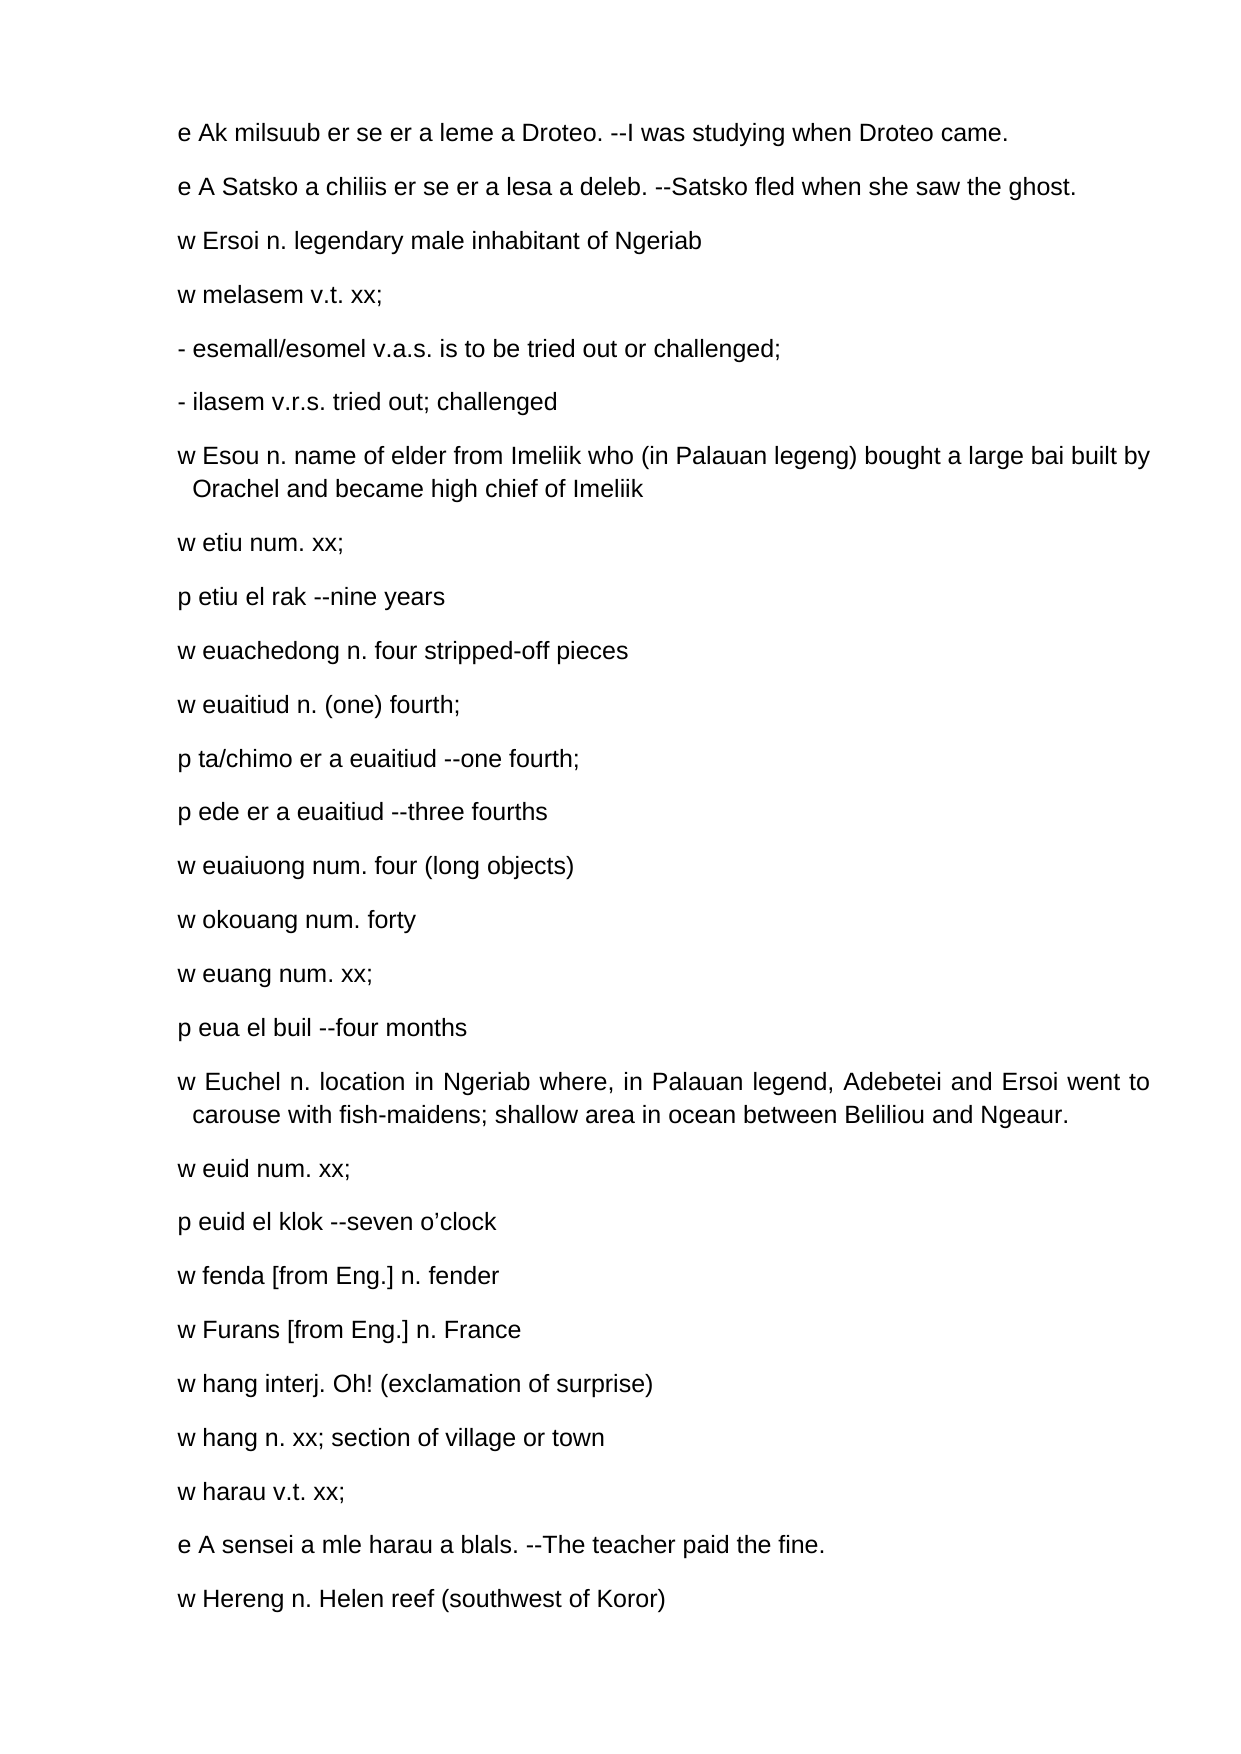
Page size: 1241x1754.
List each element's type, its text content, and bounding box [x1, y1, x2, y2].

text w Ersoi n. legendary male inhabitant of Ngeriab [177, 226, 1152, 254]
text w euaitiud n. (one) fourth; [177, 690, 1152, 718]
text w harau v.t. xx; [177, 1477, 1152, 1505]
text w melasem v.t. xx; [177, 280, 1152, 308]
text w Esou n. name of elder from Imeliik who (in Palauan legeng) bought a large bai built by Orachel and became high chief of Imeliik [177, 441, 1152, 503]
text w Furans [from Eng.] n. France [177, 1315, 1152, 1344]
text w euachedong n. four stripped-off pieces [177, 636, 1152, 664]
text w okouang num. forty [177, 905, 1152, 934]
text p eua el buil --four months [177, 1013, 1152, 1042]
text w fenda [from Eng.] n. fender [177, 1261, 1152, 1290]
text - ilasem v.r.s. tried out; challenged [177, 387, 1152, 416]
text w euid num. xx; [177, 1153, 1152, 1182]
text w Hereng n. Helen reef (southwest of Koror) [177, 1584, 1152, 1613]
text e A sensei a mle harau a blals. --The teacher paid the fine. [177, 1531, 1152, 1559]
text w euang num. xx; [177, 959, 1152, 988]
text - esemall/esomel v.a.s. is to be tried out or challenged; [177, 333, 1152, 362]
text w Euchel n. location in Ngeriab where, in Palauan legend, Adebetei and Ersoi went to carouse with fish-maidens; shallow area in ocean between Beliliou and Ngeaur. [177, 1067, 1152, 1128]
text w euaiuong num. four (long objects) [177, 851, 1152, 880]
text p etiu el rak --nine years [177, 582, 1152, 611]
text w hang interj. Oh! (exclamation of surprise) [177, 1369, 1152, 1398]
text p euid el klok --seven o’clock [177, 1207, 1152, 1236]
text w etiu num. xx; [177, 528, 1152, 557]
text e Ak milsuub er se er a leme a Droteo. --I was studying when Droteo came. [177, 118, 1152, 147]
text p ede er a euaitiud --three fourths [177, 797, 1152, 826]
text w hang n. xx; section of village or town [177, 1423, 1152, 1452]
text e A Satsko a chiliis er se er a lesa a deleb. --Satsko fled when she saw the ghost. [177, 172, 1152, 201]
text p ta/chimo er a euaitiud --one fourth; [177, 743, 1152, 772]
